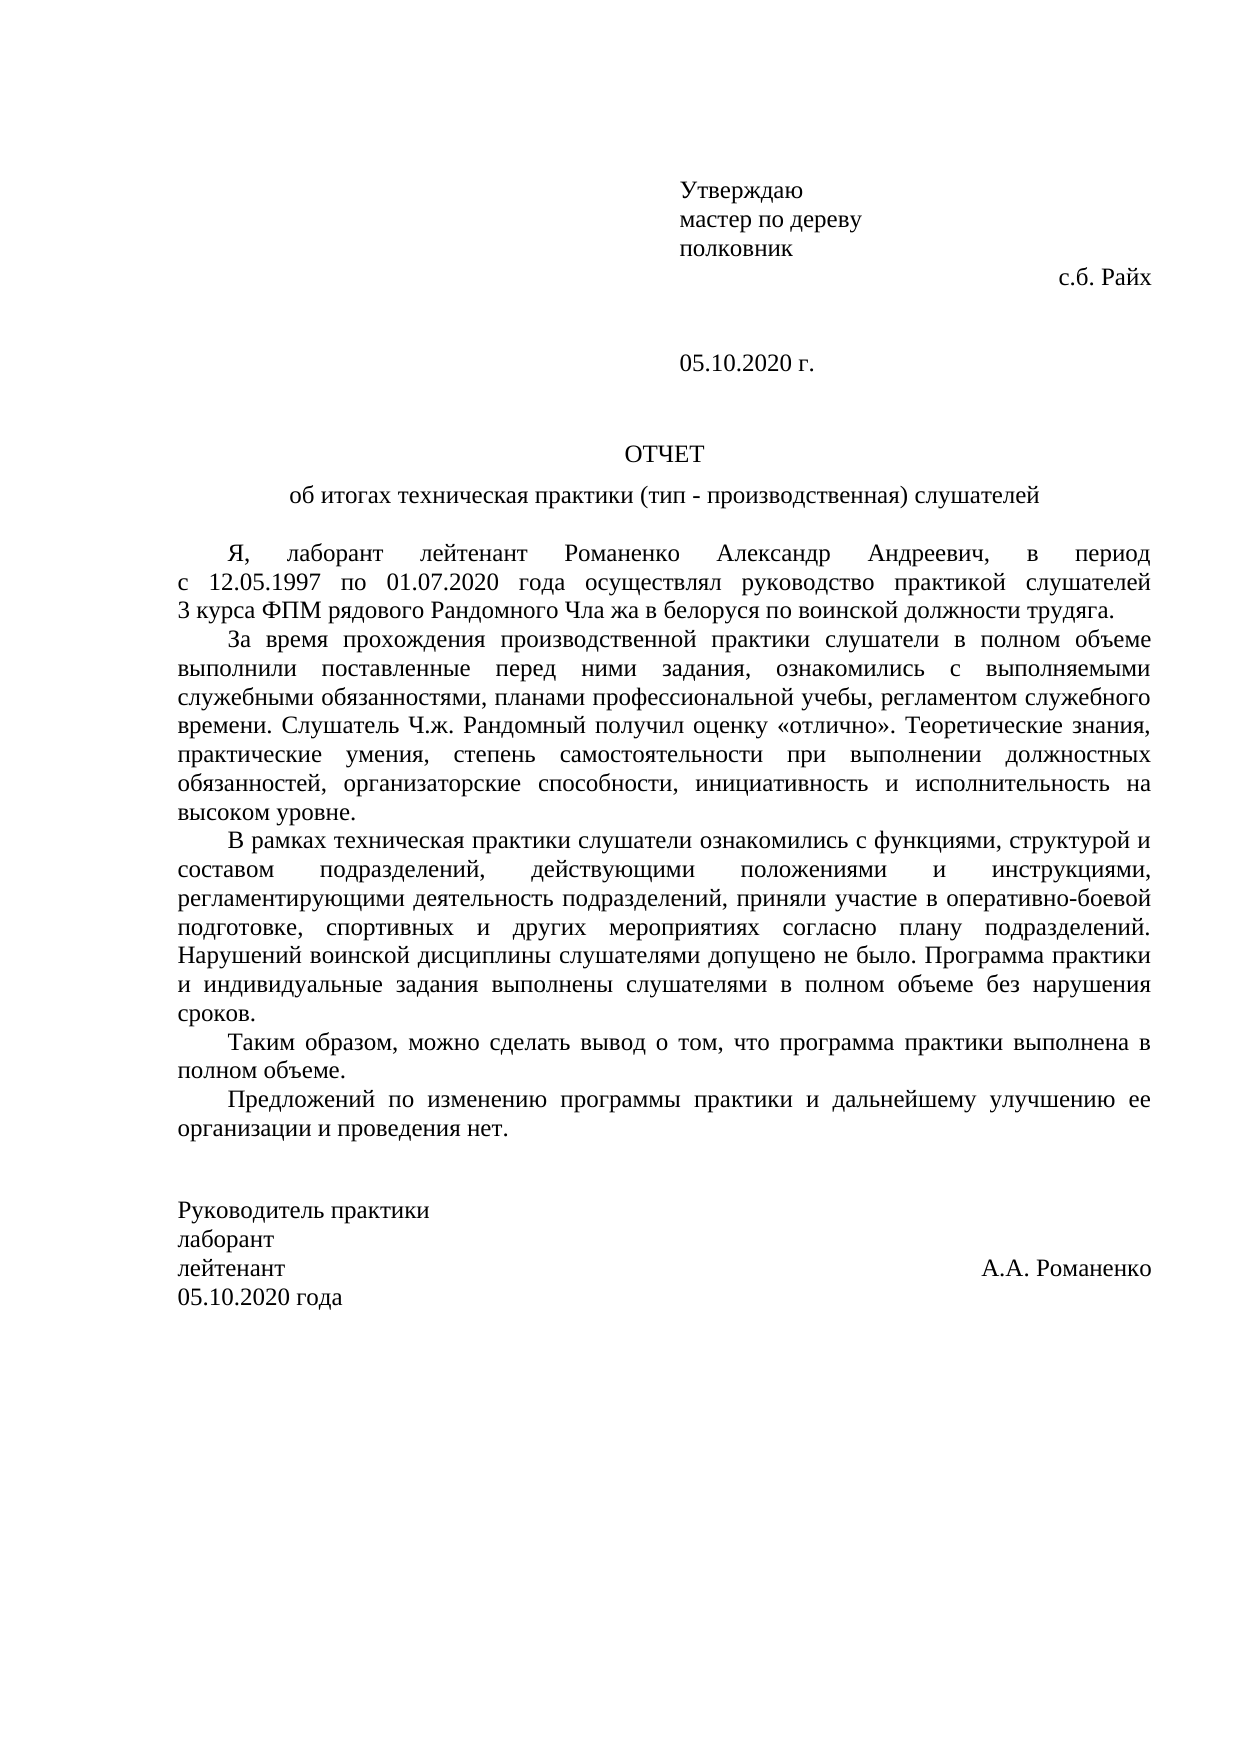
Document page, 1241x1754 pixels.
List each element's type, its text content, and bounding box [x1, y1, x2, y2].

text Таким образом, можно сделать вывод о том, что программа практики выполнена в полном объеме. [177, 1027, 1152, 1084]
text об итогах техническая практики (тип - производственная) слушателей [177, 481, 1152, 509]
text полковник [679, 233, 1152, 262]
text Предложений по изменению программы практики и дальнейшему улучшению ее организации и проведения нет. [177, 1084, 1152, 1142]
text лаборант [177, 1224, 1152, 1253]
text мастер по дереву [679, 204, 1152, 233]
text За время прохождения производственной практики слушатели в полном объеме выполнили поставленные перед ними задания, ознакомились с выполняемыми служебными обязанностями, планами профессиональной учебы, регламентом служебного времени. Слушатель Ч.ж. Рандомный получил оценку «отлично». Теоретические знания, практические умения, степень самостоятельности при выполнении должностных обязанностей, организаторские способности, инициативность и исполнительность на высоком уровне. [177, 624, 1152, 826]
text 05.10.2020 г. [679, 348, 1152, 377]
text ОТЧЕТ [177, 439, 1152, 468]
text Руководитель практики [177, 1196, 1152, 1224]
text В рамках техническая практики слушатели ознакомились с функциями, структурой и составом подразделений, действующими положениями и инструкциями, регламентирующими деятельность подразделений, приняли участие в оперативно-боевой подготовке, спортивных и других мероприятиях согласно плану подразделений. Нарушений воинской дисциплины слушателями допущено не было. Программа практики и индивидуальные задания выполнены слушателями в полном объеме без нарушения сроков. [177, 826, 1152, 1027]
text 05.10.2020 года [177, 1282, 1152, 1311]
text с.б. Райх [679, 262, 1152, 291]
text лейтенант А.А. Романенко [177, 1253, 1152, 1282]
text Я, лаборант лейтенант Романенко Александр Андреевич, в период с 12.05.1997 по 01.07.2020 года осуществлял руководство практикой слушателей 3 курса ФПМ рядового Рандомного Чла жа в белоруся по воинской должности трудяга. [177, 538, 1152, 624]
text Утверждаю [679, 176, 1152, 204]
